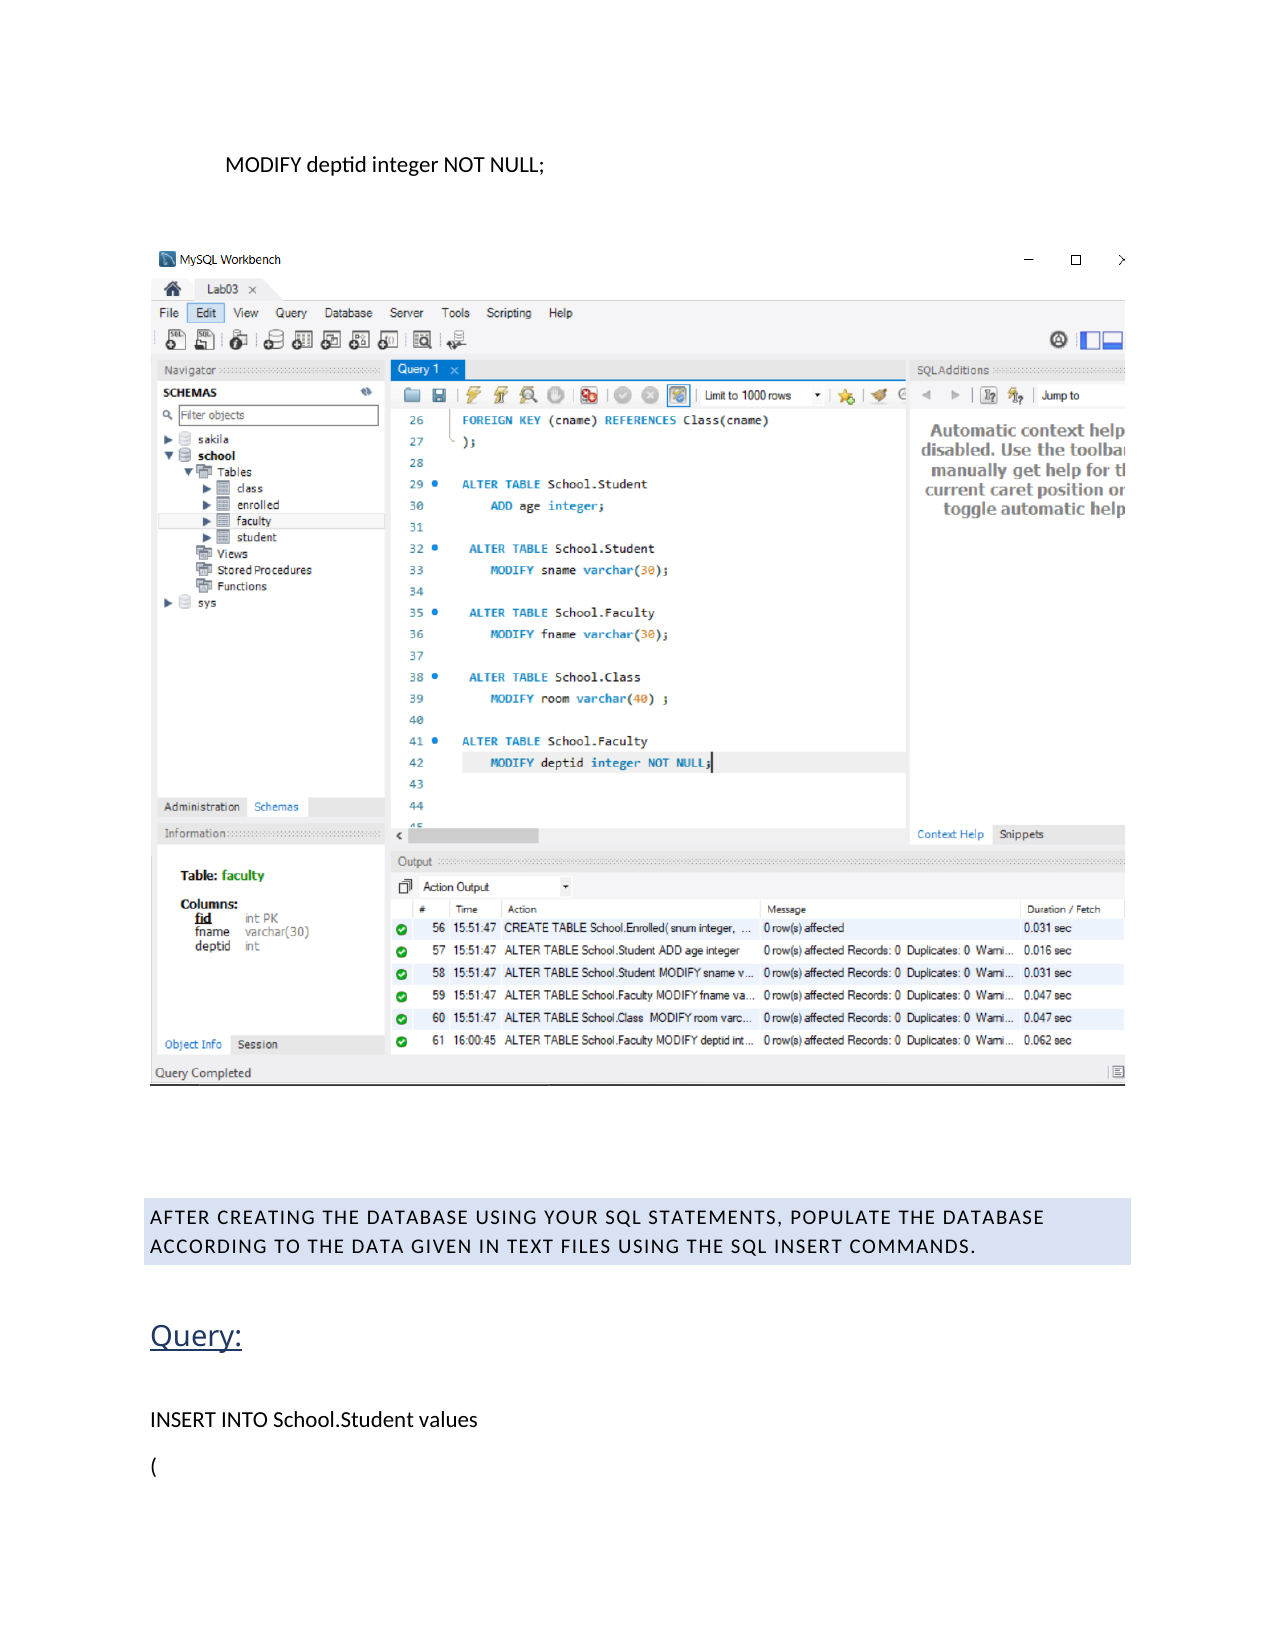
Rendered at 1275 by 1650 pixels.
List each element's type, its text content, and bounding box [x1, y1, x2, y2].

text INSERT INTO School.Student values [150, 1405, 1125, 1433]
subtitle Query: [150, 1316, 1125, 1355]
subtitle After creating the database using your SQL statements, populate the database according to the data given in text files using the SQL INSERT commands. [150, 1204, 1125, 1259]
text MODIFY deptid integer NOT NULL; [150, 150, 1125, 178]
text ( [150, 1452, 1125, 1480]
picture [150, 243, 1125, 1086]
